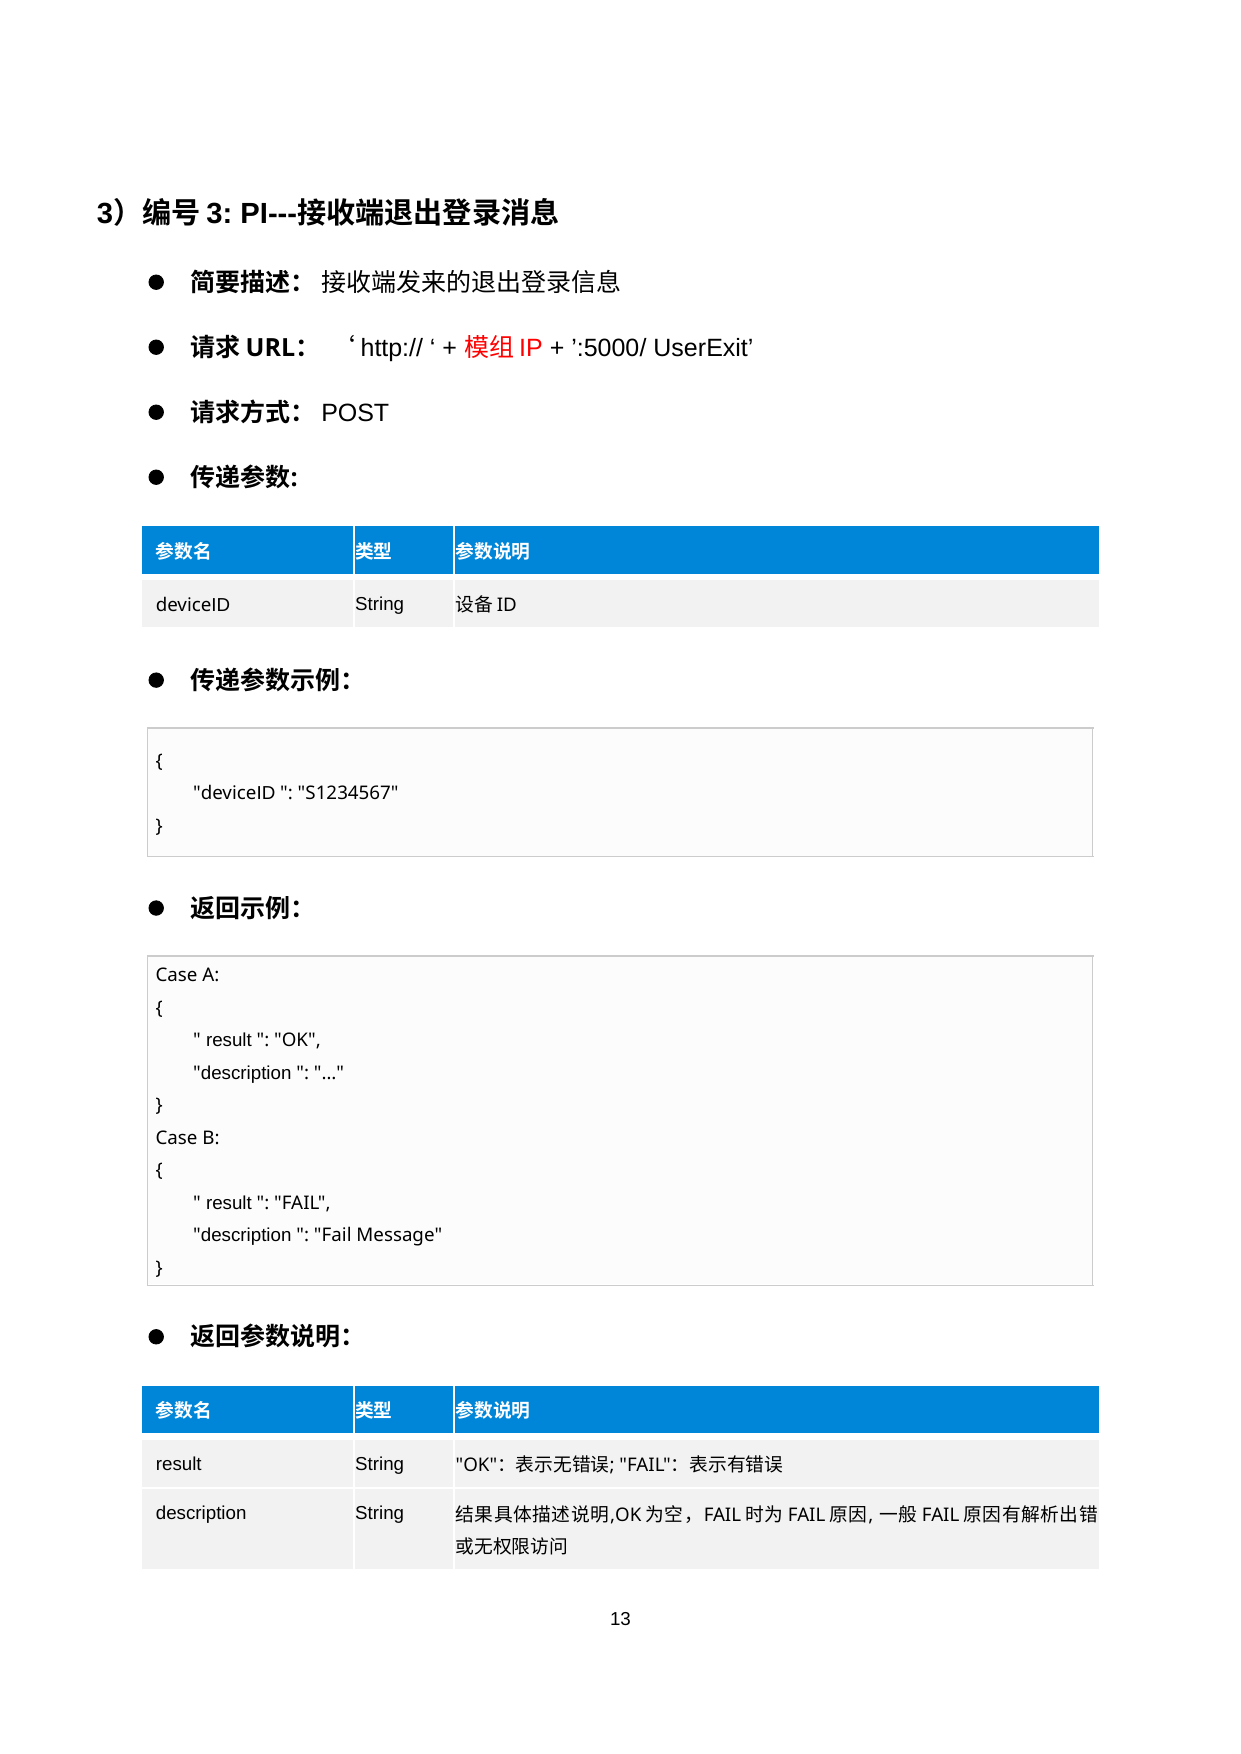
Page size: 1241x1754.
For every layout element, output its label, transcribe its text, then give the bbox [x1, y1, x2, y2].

table_header 参数说明 [455, 526, 1099, 574]
list 返回示例： [147, 874, 1181, 939]
table_header 参数名 [142, 1386, 353, 1433]
list 返回参数说明： [147, 1302, 1181, 1367]
table_cell 结果具体描述说明,OK为空，FAIL时为FAIL原因, 一般FAIL原因有解析出错或无权限访问 [455, 1489, 1099, 1569]
table_header 参数说明 [455, 1386, 1099, 1433]
table_cell String [355, 1440, 453, 1487]
subtitle 3）编号3: PI---接收端退出登录消息 [97, 179, 1181, 244]
table_cell deviceID [142, 580, 353, 627]
table_header 参数名 [142, 526, 353, 574]
table_header 类型 [355, 1386, 453, 1433]
table_header 类型 [355, 526, 453, 574]
list 请求方式： POST [147, 378, 1159, 443]
list 简要描述： 接收端发来的退出登录信息 [147, 248, 1159, 313]
table_header { "deviceID ": "S1234567" } [148, 729, 1092, 856]
table_cell "OK"：表示无错误; "FAIL"：表示有错误 [455, 1440, 1099, 1487]
table_cell String [355, 1489, 453, 1569]
list 请求URL： ‘ http:// ‘ + 模组IP + ’:5000/ UserExit’ [147, 313, 1159, 378]
table_cell 设备ID [455, 580, 1099, 627]
table_header Case A: { " result ": "OK", "description ": "…" } Case B: { " result ": "FAIL", "description ": "Fail Message" } [148, 957, 1092, 1284]
list 传递参数示例： [147, 646, 1181, 711]
table_cell String [355, 580, 453, 627]
list 传递参数: [147, 443, 1181, 508]
table_cell result [142, 1440, 353, 1487]
table_cell description [142, 1489, 353, 1569]
